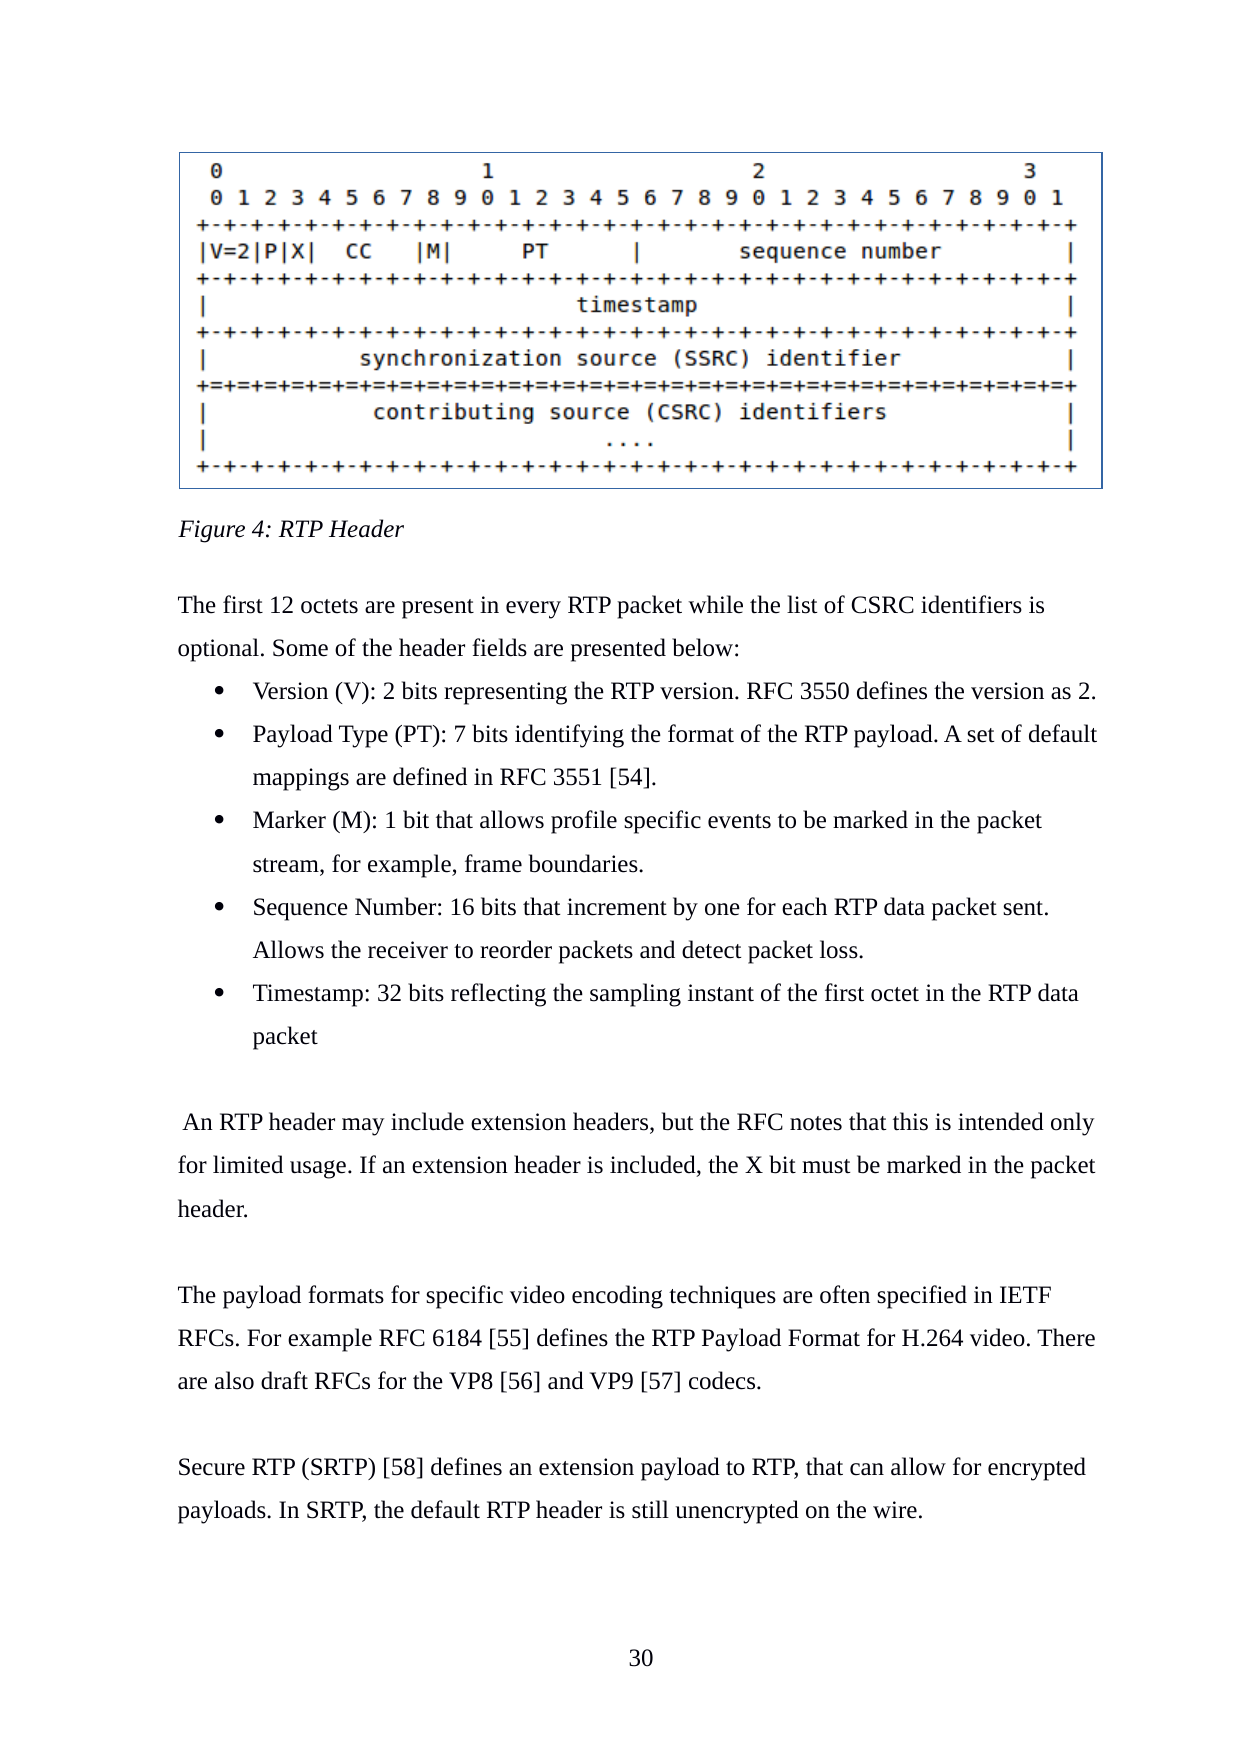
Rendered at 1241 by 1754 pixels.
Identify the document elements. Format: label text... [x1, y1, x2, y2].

text The first 12 octets are present in every RTP packet while the list of CSRC identifiers is optional. Some of the header fields are presented below: [177, 590, 1104, 662]
list Timestamp: 32 bits reflecting the sampling instant of the first octet in the RTP data packet [215, 978, 1104, 1050]
picture [180, 153, 1101, 488]
text The payload formats for specific video encoding techniques are often specified in IETF RFCs. For example RFC 6184 [55] defines the RTP Payload Format for H.264 video. There are also draft RFCs for the VP8 [56] and VP9 [57] codecs. [177, 1280, 1104, 1395]
list Version (V): 2 bits representing the RTP version. RFC 3550 defines the version as 2. [215, 676, 1104, 705]
list Sequence Number: 16 bits that increment by one for each RTP data packet sent. Allows the receiver to reorder packets and detect packet loss. [215, 892, 1104, 964]
text Secure RTP (SRTP) [58] defines an extension payload to RTP, that can allow for encrypted payloads. In SRTP, the default RTP header is still unencrypted on the wire. [177, 1452, 1104, 1524]
list Payload Type (PT): 7 bits identifying the format of the RTP payload. A set of default mappings are defined in RFC 3551 [54]. [215, 719, 1104, 791]
text An RTP header may include extension headers, but the RFC notes that this is intended only for limited usage. If an extension header is included, the X bit must be marked in the packet header. [177, 1107, 1104, 1222]
list Marker (M): 1 bit that allows profile specific events to be marked in the packet stream, for example, frame boundaries. [215, 806, 1104, 877]
